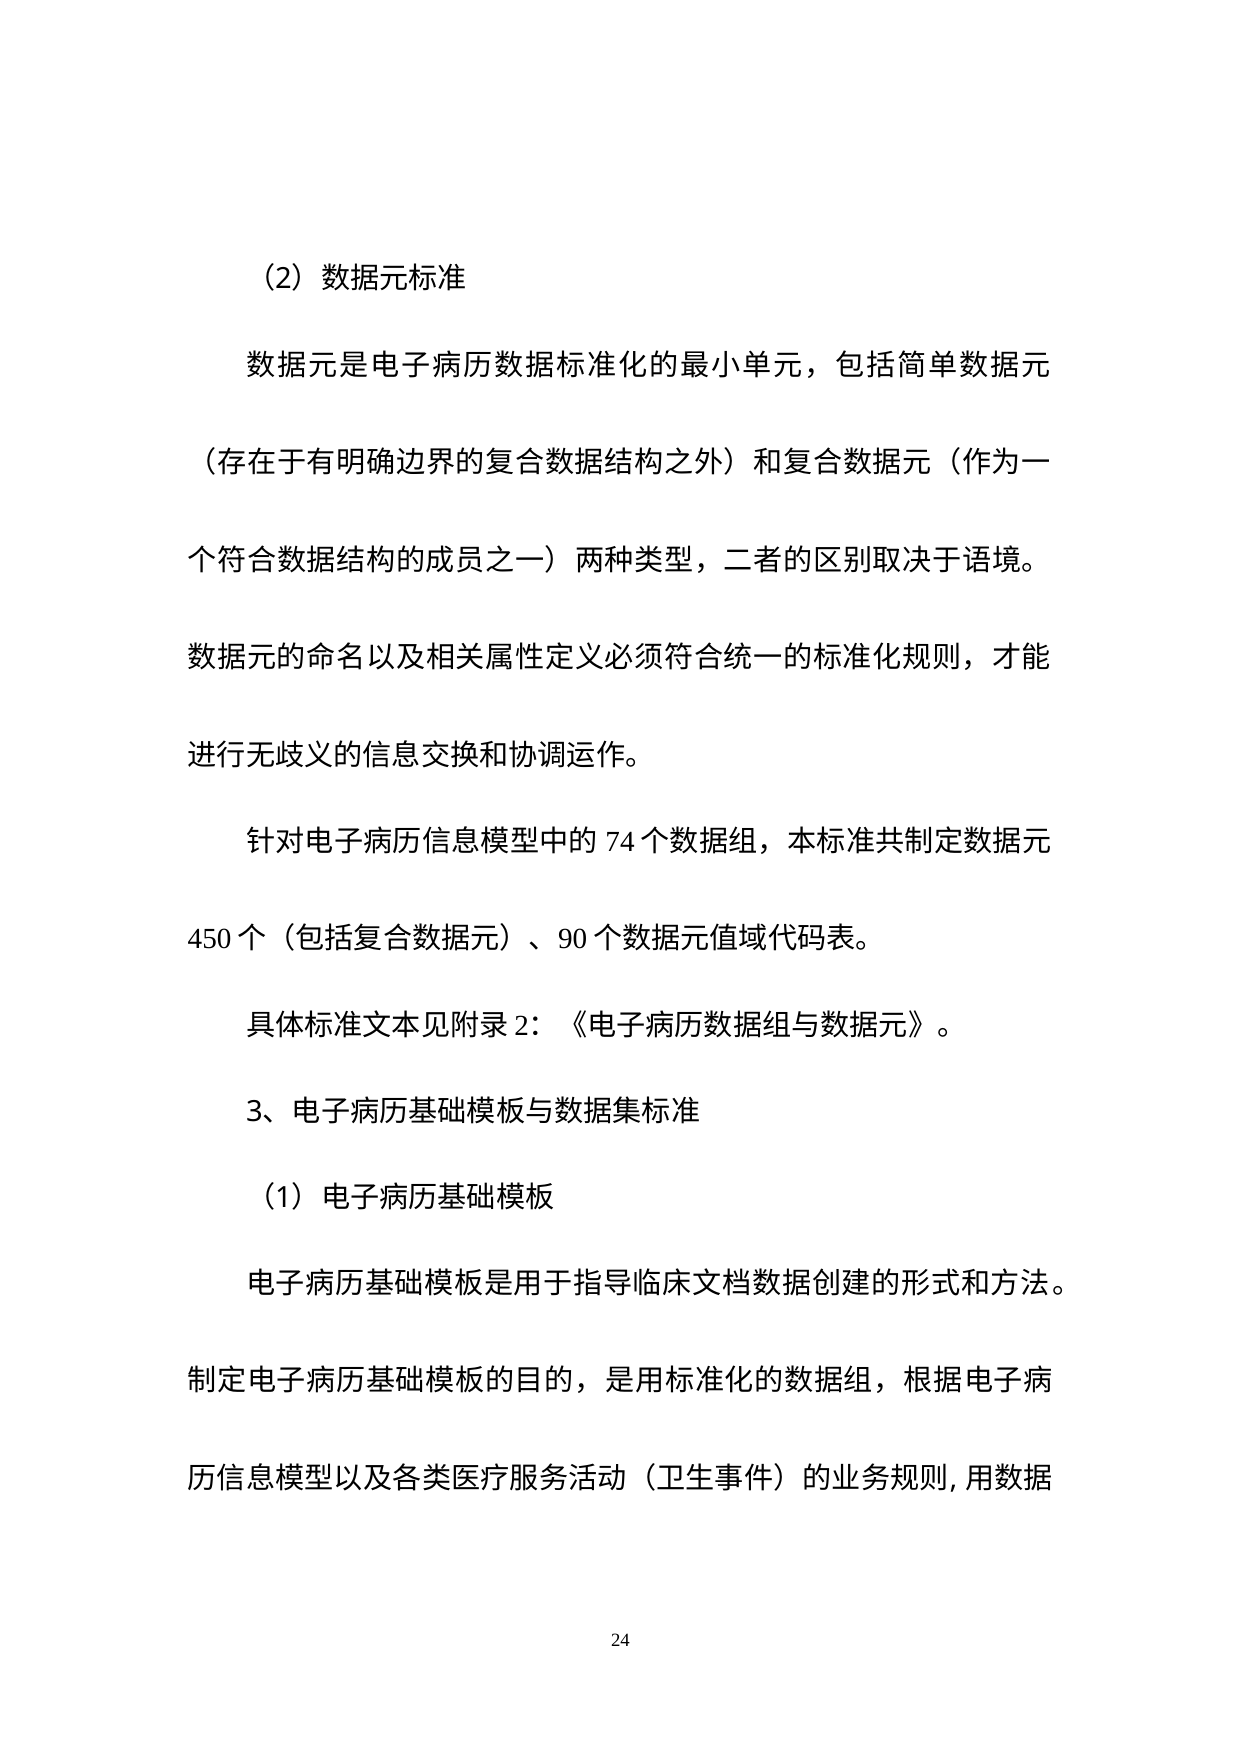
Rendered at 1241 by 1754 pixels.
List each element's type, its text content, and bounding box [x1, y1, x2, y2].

text （1）电子病历基础模板 [187, 1162, 1053, 1227]
text 具体标准文本见附录2：《电子病历数据组与数据元》。 [187, 990, 1053, 1055]
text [187, 1248, 1053, 1508]
text 数据元是电子病历数据标准化的最小单元，包括简单数据元（存在于有明确边界的复合数据结构之外）和复合数据元（作为一个符合数据结构的成员之一）两种类型，二者的区别取决于语境。数据元的命名以及相关属性定义必须符合统一的标准化规则，才能进行无歧义的信息交换和协调运作。 [187, 330, 1053, 785]
text 针对电子病历信息模型中的74个数据组，本标准共制定数据元450个（包括复合数据元）、90个数据元值域代码表。 [187, 806, 1053, 968]
text （2）数据元标准 [187, 244, 1053, 309]
subtitle 3、电子病历基础模板与数据集标准 [187, 1076, 1053, 1141]
